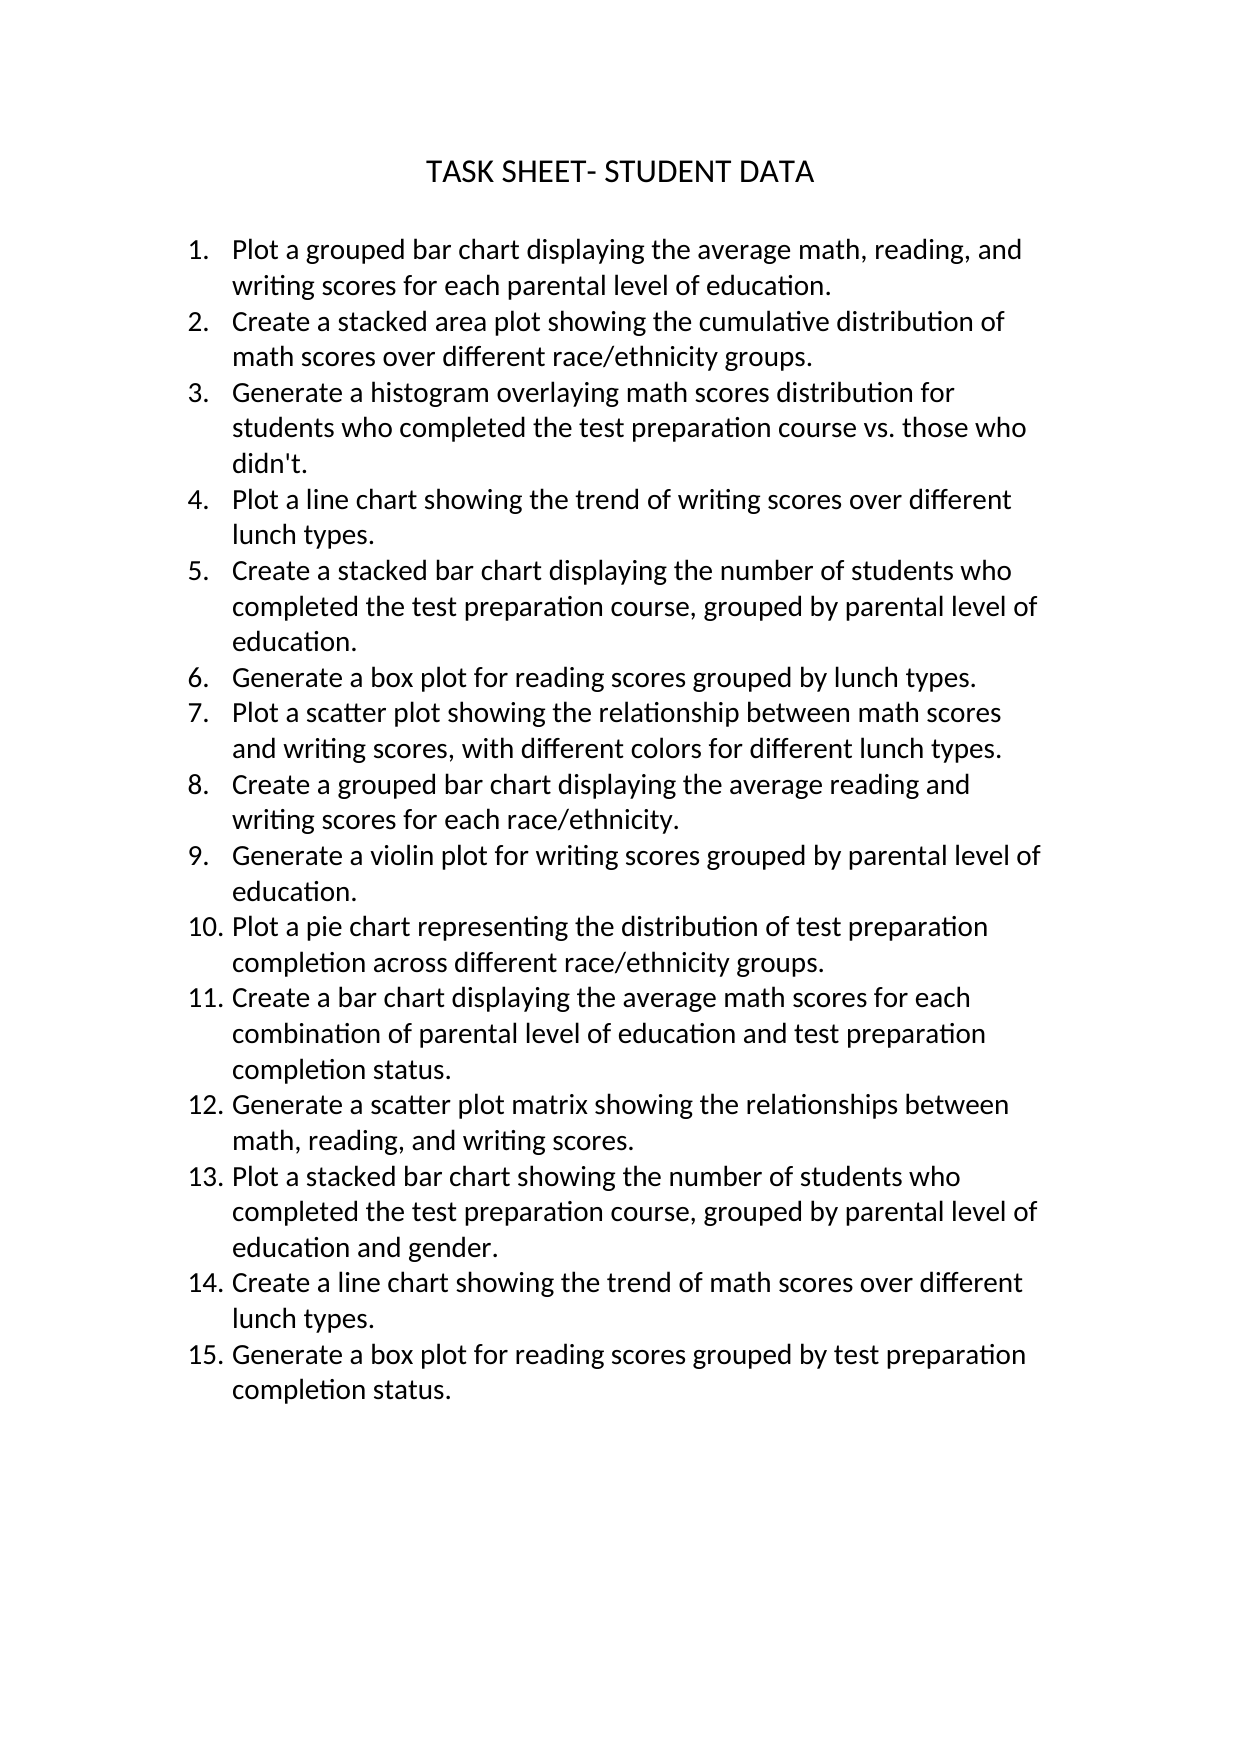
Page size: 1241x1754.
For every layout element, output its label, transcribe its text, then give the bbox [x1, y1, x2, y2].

list Generate a violin plot for writing scores grouped by parental level of education. [187, 837, 1053, 908]
list Create a bar chart displaying the average math scores for each combination of parental level of education and test preparation completion status. [187, 979, 1053, 1086]
list Generate a histogram overlaying math scores distribution for students who completed the test preparation course vs. those who didn't. [187, 374, 1053, 481]
list Create a stacked bar chart displaying the number of students who completed the test preparation course, grouped by parental level of education. [187, 552, 1053, 659]
list Generate a box plot for reading scores grouped by lunch types. [187, 659, 1053, 694]
list Plot a scatter plot showing the relationship between math scores and writing scores, with different colors for different lunch types. [187, 694, 1053, 766]
list Plot a stacked bar chart showing the number of students who completed the test preparation course, grouped by parental level of education and gender. [187, 1158, 1053, 1264]
list Create a stacked area plot showing the cumulative distribution of math scores over different race/ethnicity groups. [187, 303, 1053, 374]
list Plot a line chart showing the trend of writing scores over different lunch types. [187, 481, 1053, 552]
list Create a line chart showing the trend of math scores over different lunch types. [187, 1264, 1053, 1336]
list Generate a scatter plot matrix showing the relationships between math, reading, and writing scores. [187, 1086, 1053, 1158]
list Generate a box plot for reading scores grouped by test preparation completion status. [187, 1336, 1053, 1407]
list Create a grouped bar chart displaying the average reading and writing scores for each race/ethnicity. [187, 766, 1053, 837]
list Plot a grouped bar chart displaying the average math, reading, and writing scores for each parental level of education. [187, 231, 1053, 303]
text TASK SHEET- STUDENT DATA [187, 150, 1053, 191]
list Plot a pie chart representing the distribution of test preparation completion across different race/ethnicity groups. [187, 908, 1053, 979]
